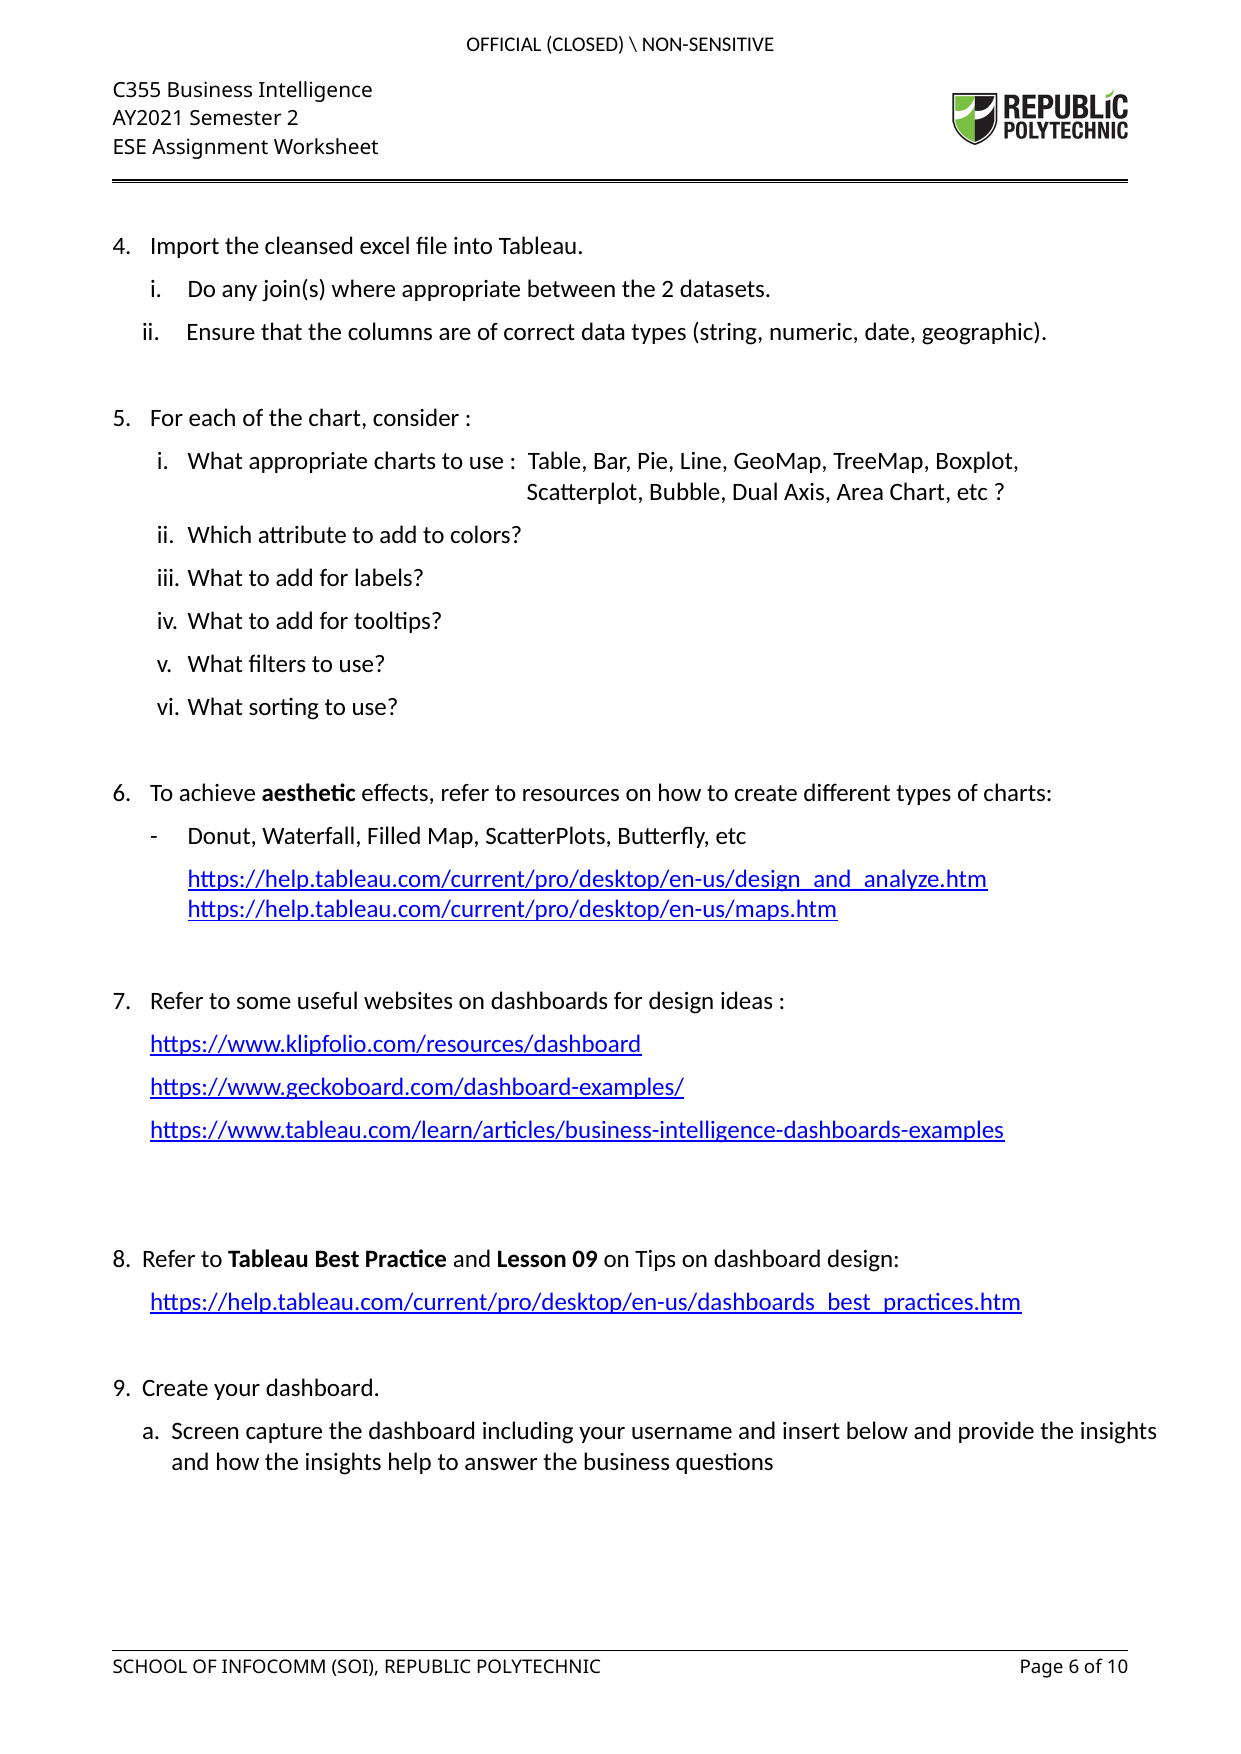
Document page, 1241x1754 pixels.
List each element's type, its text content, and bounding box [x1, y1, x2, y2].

text https://www.tableau.com/learn/articles/business-intelligence-dashboards-examples [150, 1114, 1128, 1145]
list Import the cleansed excel file into Tableau. [112, 230, 1128, 261]
text https://www.geckoboard.com/dashboard-examples/ [150, 1071, 1128, 1102]
list Refer to Tableau Best Practice and Lesson 09 on Tips on dashboard design: [112, 1243, 1128, 1274]
list What sorting to use? [157, 691, 1128, 721]
picture [952, 88, 1128, 145]
list Refer to some useful websites on dashboards for design ideas : [112, 985, 1128, 1016]
list What filters to use? [157, 648, 1128, 678]
list Screen capture the dashboard including your username and insert below and provide the insights and how the insights help to answer the business questions [142, 1415, 1161, 1507]
list Do any join(s) where appropriate between the 2 datasets. [150, 273, 1128, 304]
text https://www.klipfolio.com/resources/dashboard [150, 1028, 1128, 1059]
list Create your dashboard. [112, 1372, 1128, 1403]
list To achieve aesthetic effects, refer to resources on how to create different types of charts: [112, 777, 1128, 807]
text https://help.tableau.com/current/pro/desktop/en-us/dashboards_best_practices.htm [150, 1286, 1128, 1317]
text https://help.tableau.com/current/pro/desktop/en-us/maps.htm [150, 893, 1128, 985]
text https://help.tableau.com/current/pro/desktop/en-us/design_and_analyze.htm [150, 863, 1128, 893]
list What to add for tooltips? [157, 605, 1128, 635]
list Donut, Waterfall, Filled Map, ScatterPlots, Butterfly, etc [150, 820, 1128, 851]
list What to add for labels? [157, 562, 1128, 592]
list Ensure that the columns are of correct data types (string, numeric, date, geographic). [142, 316, 1128, 347]
list What appropriate charts to use : Table, Bar, Pie, Line, GeoMap, TreeMap, Boxplot, Scatterplot, Bubble, Dual Axis, Area Chart, etc ? [157, 445, 1161, 506]
list Which attribute to add to colors? [157, 519, 1128, 549]
list For each of the chart, consider : [112, 402, 1128, 433]
